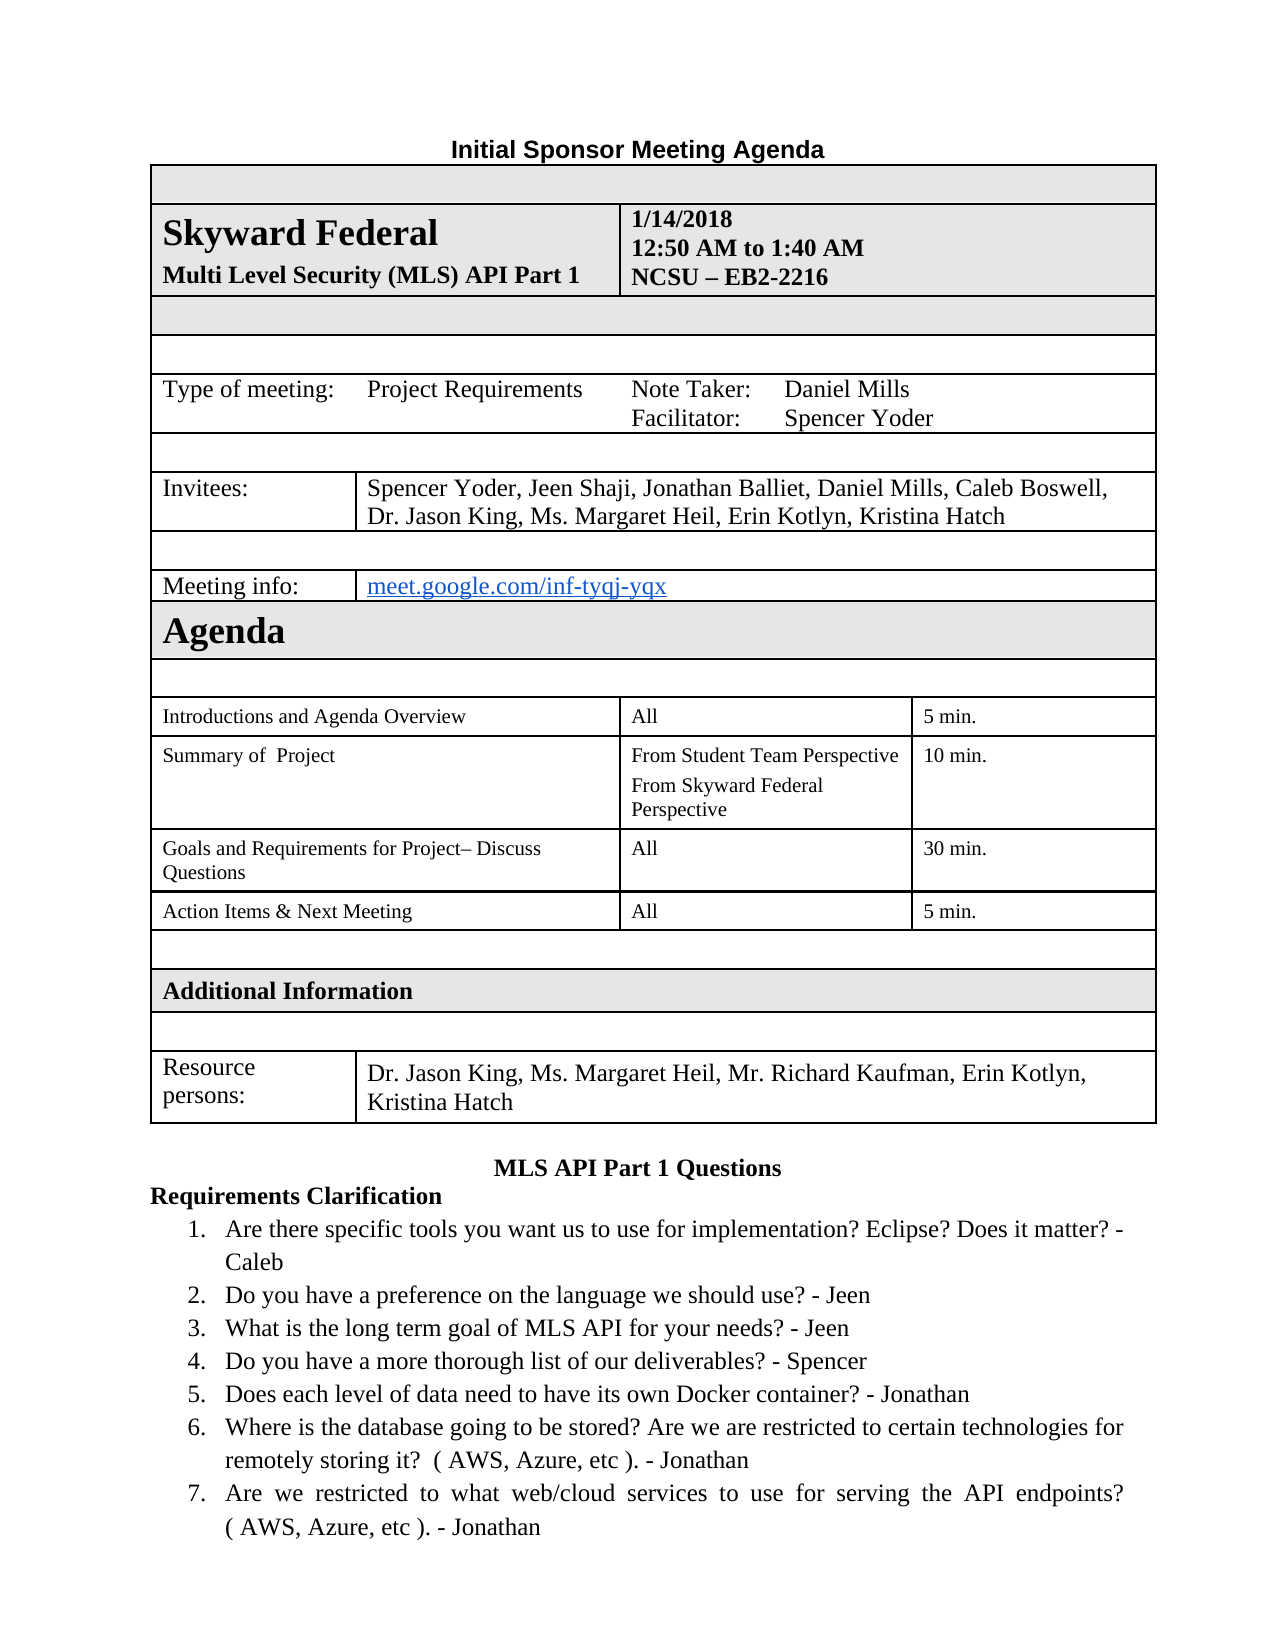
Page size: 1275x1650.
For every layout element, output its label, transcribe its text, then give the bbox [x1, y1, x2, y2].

list What is the long term goal of MLS API for your needs? - Jeen [187, 1313, 1125, 1342]
table_cell Meeting info: [152, 571, 355, 600]
table_cell [152, 434, 1155, 471]
table_cell Agenda [152, 602, 1155, 657]
table_cell [152, 660, 1155, 696]
list Are there specific tools you want us to use for implementation? Eclipse? Does it matter? - Caleb [187, 1214, 1125, 1276]
table_cell Goals and Requirements for Project– Discuss Questions [152, 830, 619, 890]
table_cell [152, 931, 1155, 968]
table_cell Project Requirements [356, 375, 620, 432]
table_cell [152, 532, 1155, 569]
table_cell All [621, 698, 911, 735]
table_cell 5 min. [913, 698, 1155, 735]
table_cell Daniel Mills Spencer Yoder [773, 375, 1155, 432]
table_header [152, 166, 1155, 202]
table_cell 5 min. [913, 893, 1155, 929]
list Does each level of data need to have its own Docker container? - Jonathan [187, 1379, 1125, 1408]
list Do you have a preference on the language we should use? - Jeen [187, 1280, 1125, 1309]
table_cell Invitees: [152, 473, 355, 530]
list Do you have a more thorough list of our deliverables? - Spencer [187, 1346, 1125, 1375]
table_cell Spencer Yoder, Jeen Shaji, Jonathan Balliet, Daniel Mills, Caleb Boswell, Dr. Jason King, Ms. Margaret Heil, Erin Kotlyn, Kristina Hatch [357, 473, 1155, 530]
table_cell [152, 336, 1155, 372]
table_cell Summary of Project [152, 737, 619, 828]
text MLS API Part 1 Questions [150, 1153, 1125, 1181]
table_cell Additional Information [152, 970, 1155, 1011]
table_cell meet.google.com/inf-tyqj-yqx [357, 571, 1155, 600]
text Requirements Clarification [150, 1181, 1125, 1210]
list Are we restricted to what web/cloud services to use for serving the API endpoints? ( AWS, Azure, etc ). - Jonathan [187, 1478, 1125, 1540]
table_cell 10 min. [913, 737, 1155, 828]
table_cell All [621, 893, 911, 929]
table_cell Type of meeting: [152, 375, 356, 432]
table_cell 30 min. [913, 830, 1155, 890]
table_cell Dr. Jason King, Ms. Margaret Heil, Mr. Richard Kaufman, Erin Kotlyn, Kristina Hatch [357, 1052, 1155, 1122]
table_cell Resource persons: [152, 1052, 355, 1122]
table_cell Skyward Federal Multi Level Security (MLS) API Part 1 [152, 205, 619, 295]
table_cell 1/14/2018 12:50 AM to 1:40 AM NCSU – EB2-2216 [621, 205, 1155, 295]
list Where is the database going to be stored? Are we are restricted to certain technologies for remotely storing it? ( AWS, Azure, etc ). - Jonathan [187, 1412, 1125, 1474]
table_cell [152, 297, 1155, 334]
subtitle Initial Sponsor Meeting Agenda [150, 135, 1125, 164]
table_cell Introductions and Agenda Overview [152, 698, 619, 735]
table_cell All [621, 830, 911, 890]
table_cell From Student Team Perspective From Skyward Federal Perspective [621, 737, 911, 828]
table_cell Action Items & Next Meeting [152, 893, 619, 929]
table_cell [152, 1013, 1155, 1050]
table_cell Note Taker: Facilitator: [620, 375, 773, 432]
